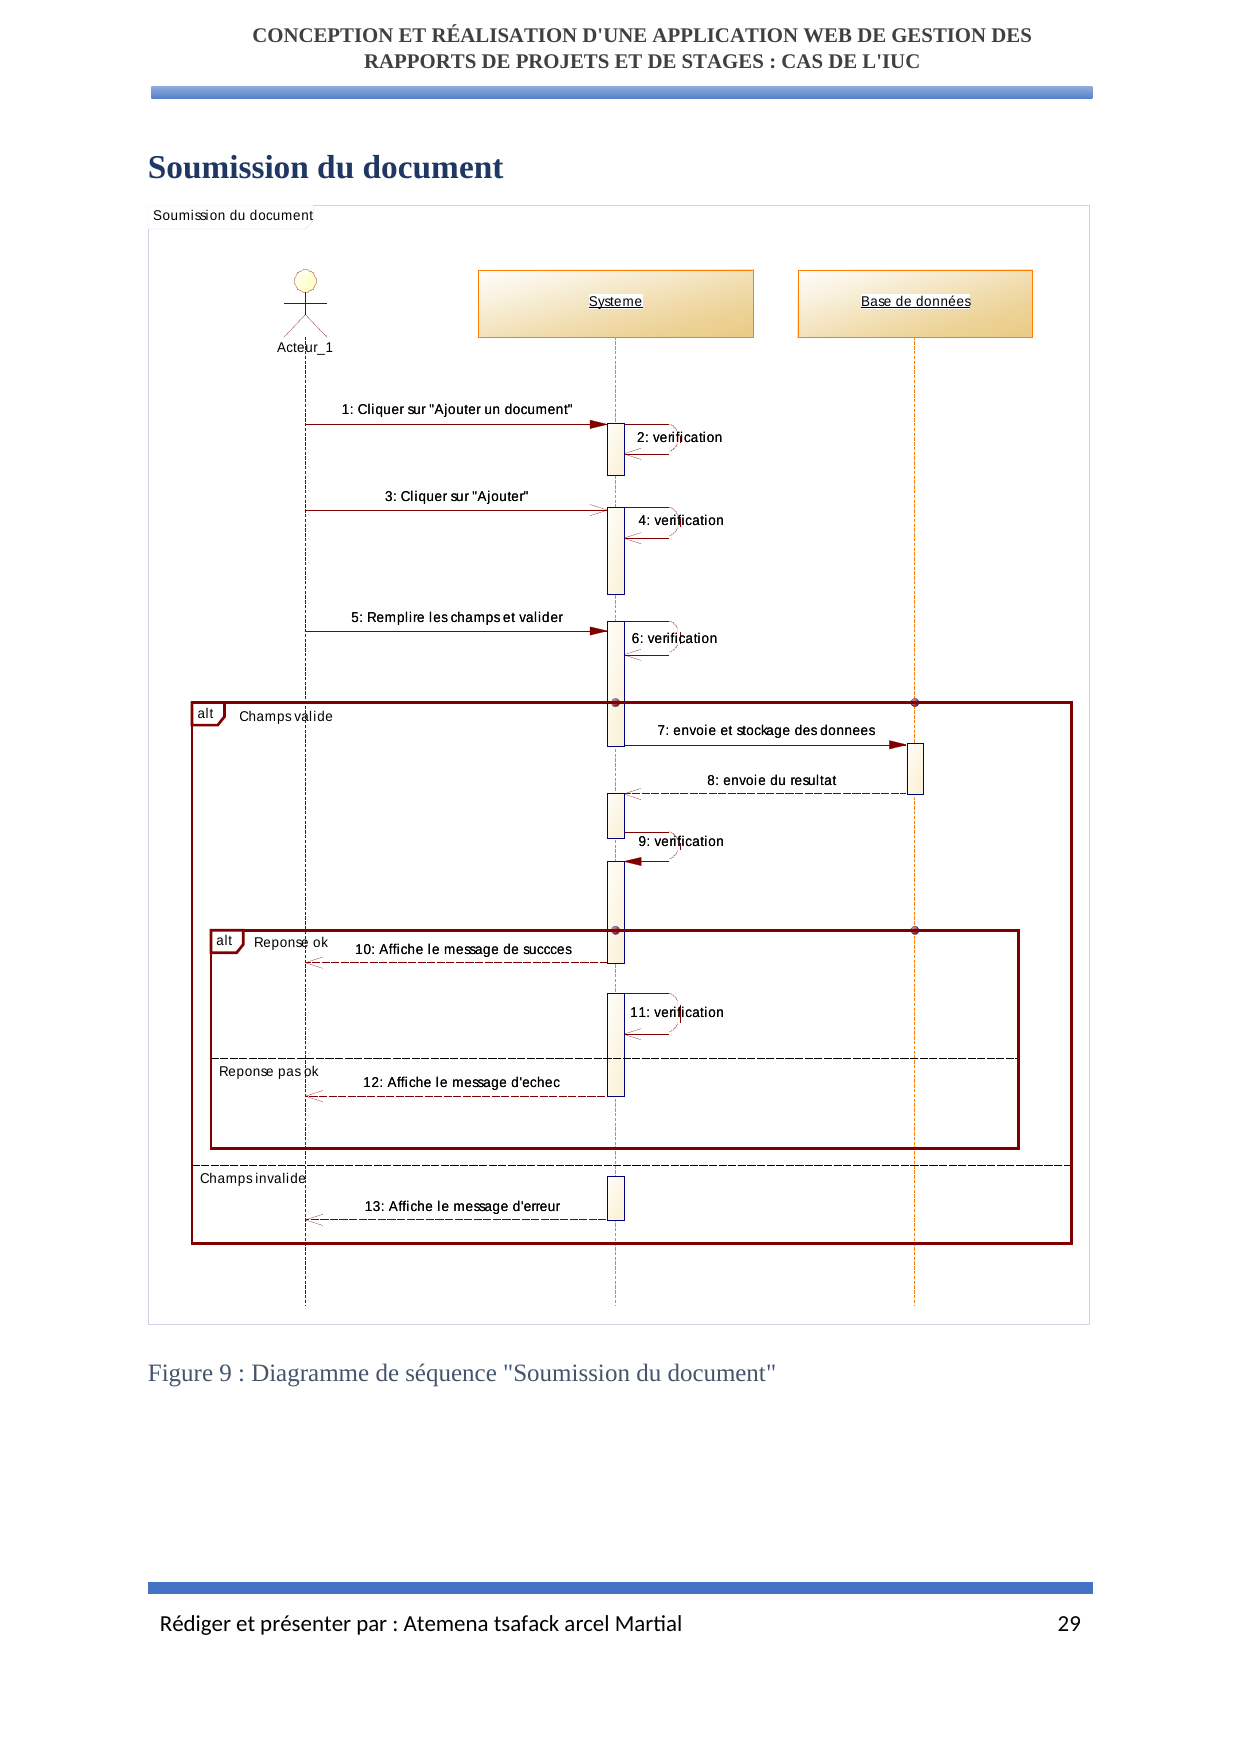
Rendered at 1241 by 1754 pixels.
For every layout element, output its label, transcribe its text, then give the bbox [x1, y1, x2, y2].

text Figure 9 : Diagramme de séquence "Soumission du document" [148, 1358, 1093, 1387]
subtitle Soumission du document [148, 148, 1093, 186]
